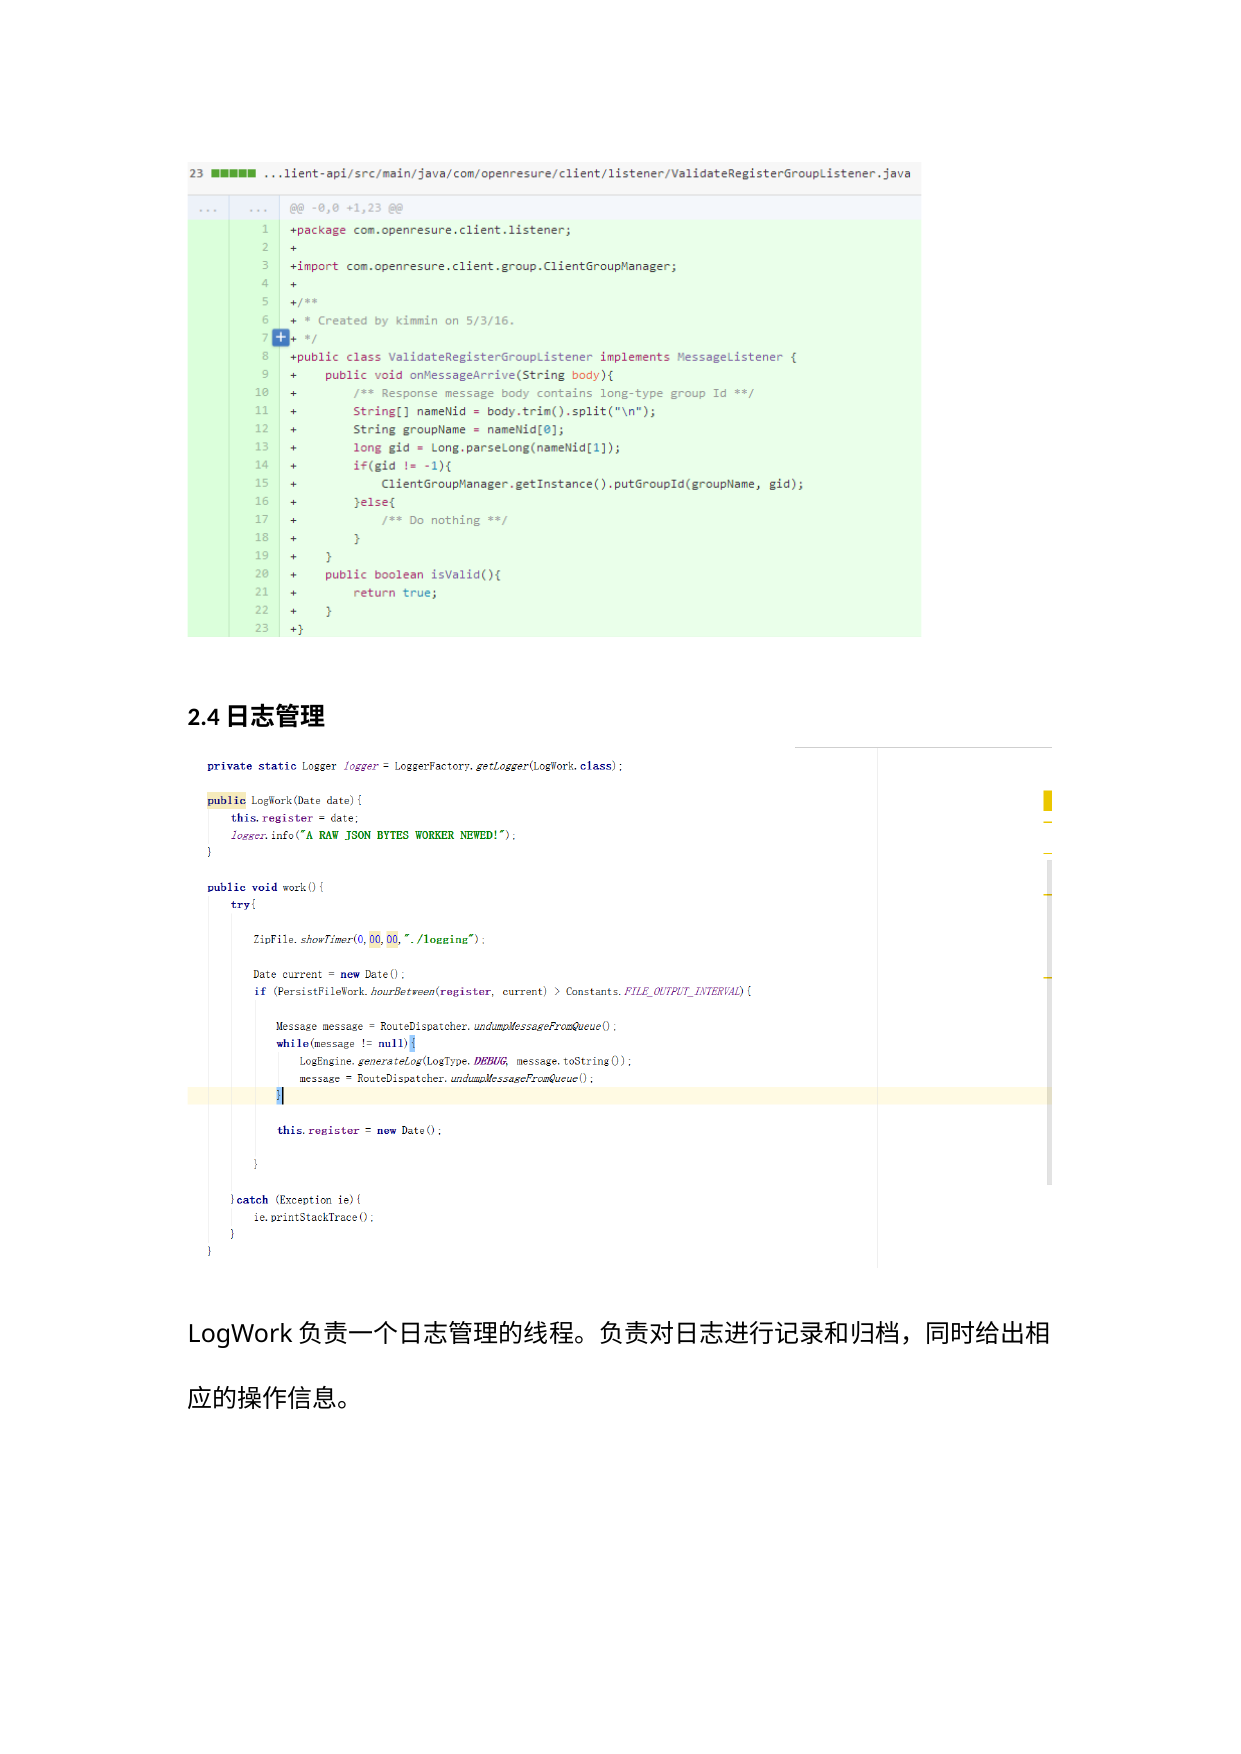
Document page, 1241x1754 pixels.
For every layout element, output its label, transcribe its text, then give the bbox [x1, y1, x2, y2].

picture [187, 162, 922, 637]
picture [187, 747, 1052, 1268]
text 2.4 日志管理 [187, 682, 1053, 747]
text LogWork负责一个日志管理的线程。负责对日志进行记录和归档，同时给出相应的操作信息。 [187, 1299, 1053, 1429]
